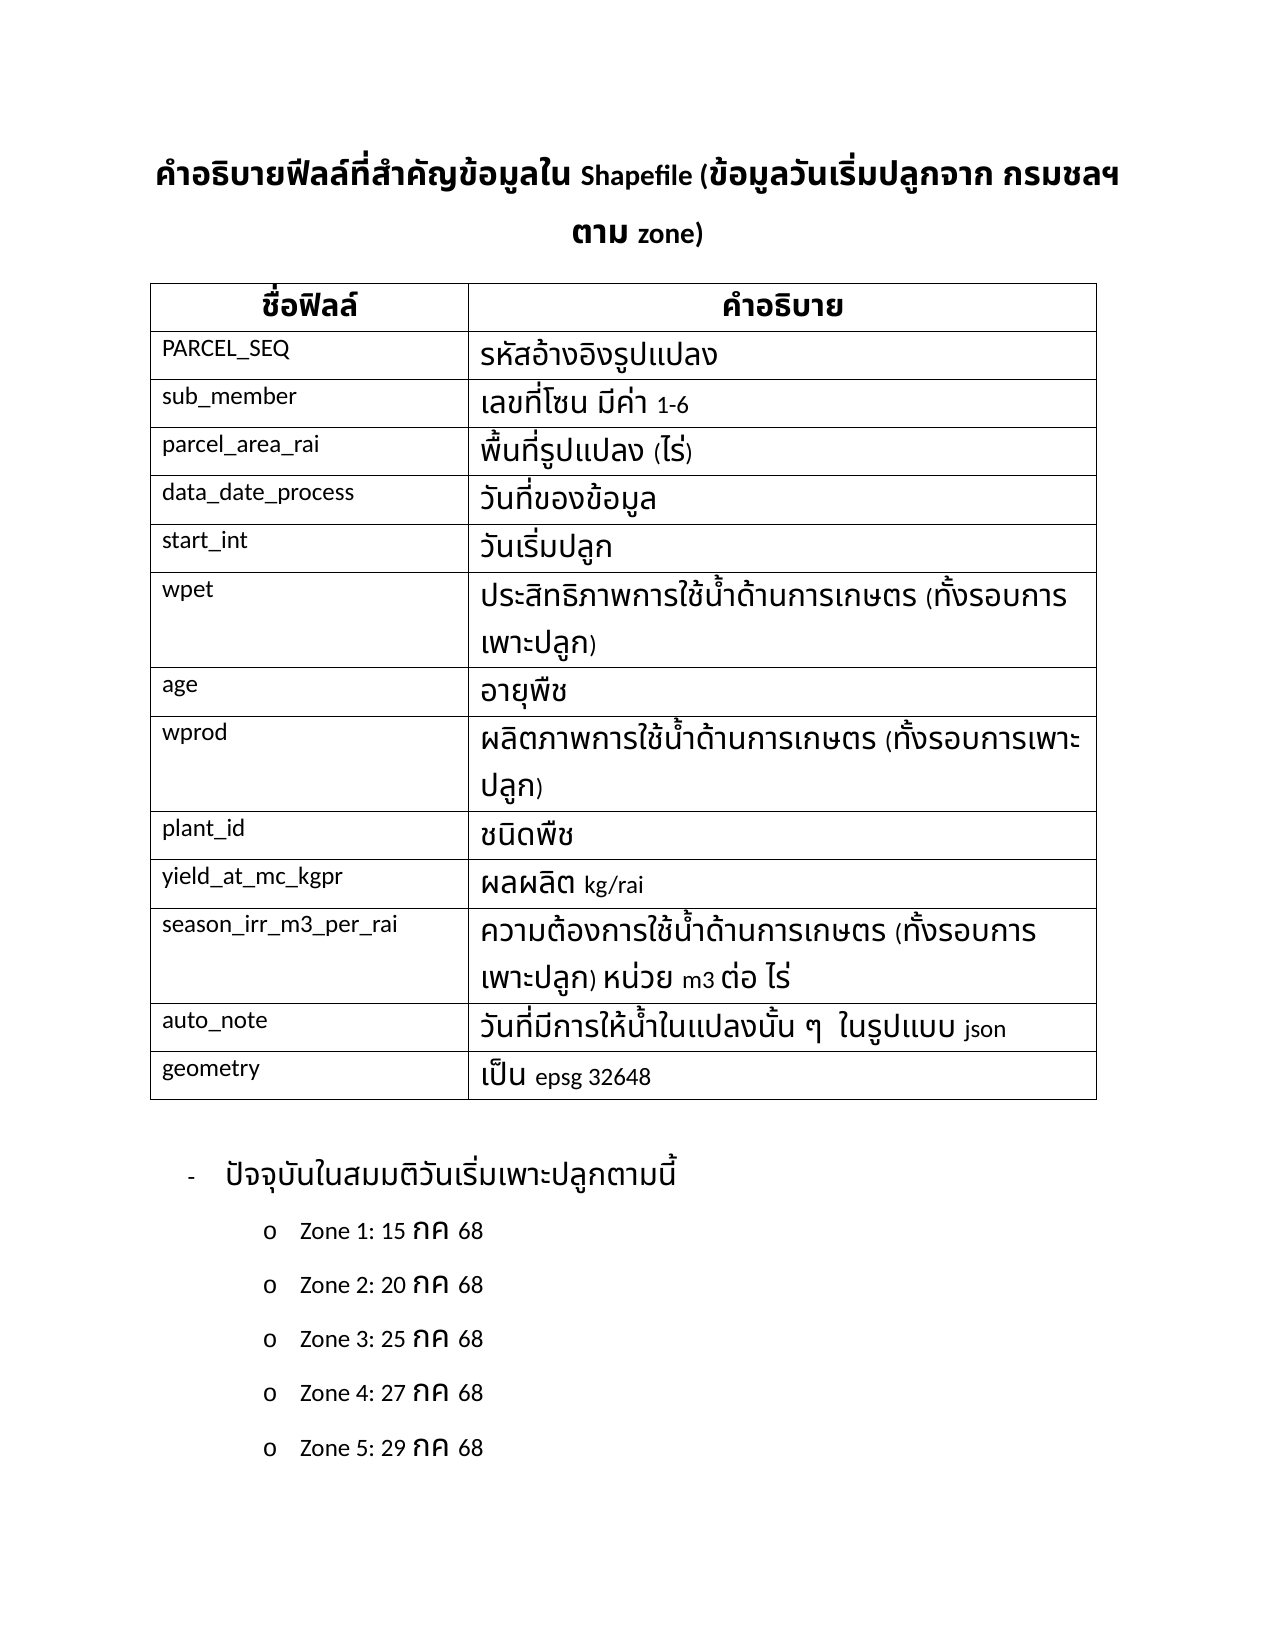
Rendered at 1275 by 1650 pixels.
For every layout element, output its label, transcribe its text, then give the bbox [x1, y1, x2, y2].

table_cell data_date_process [151, 476, 468, 524]
list Zone 1: 15 กค 68 [262, 1206, 1125, 1253]
list Zone 5: 29 กค 68 [262, 1423, 1125, 1470]
table_cell เป็น epsg 32648 [469, 1052, 1096, 1099]
table_cell PARCEL_SEQ [151, 332, 468, 379]
table_cell sub_member [151, 380, 468, 427]
table_cell วันที่ของข้อมูล [469, 476, 1096, 524]
table_cell ผลิตภาพการใช้น้ำด้านการเกษตร (ทั้งรอบการเพาะปลูก) [469, 717, 1096, 811]
table_cell auto_note [151, 1004, 468, 1051]
table_cell ประสิทธิภาพการใช้น้ำด้านการเกษตร (ทั้งรอบการเพาะปลูก) [469, 573, 1096, 667]
table_cell ชนิดพืช [469, 812, 1096, 859]
list Zone 2: 20 กค 68 [262, 1260, 1125, 1307]
table_cell wpet [151, 573, 468, 667]
table_cell geometry [151, 1052, 468, 1099]
table_cell พื้นที่รูปแปลง (ไร่) [469, 428, 1096, 475]
table_cell ความต้องการใช้น้ำด้านการเกษตร (ทั้งรอบการเพาะปลูก) หน่วย m3 ต่อ ไร่ [469, 909, 1096, 1003]
text คำอธิบายฟีลล์ที่สำคัญข้อมูลใน Shapefile (ข้อมูลวันเริ่มปลูกจาก กรมชลฯ ตาม zone) [150, 150, 1125, 258]
table_cell อายุพืช [469, 668, 1096, 716]
list Zone 3: 25 กค 68 [262, 1314, 1125, 1362]
table_cell season_irr_m3_per_rai [151, 909, 468, 1003]
table_header คำอธิบาย [469, 284, 1096, 331]
table_cell ผลผลิต kg/rai [469, 860, 1096, 907]
table_cell รหัสอ้างอิงรูปแปลง [469, 332, 1096, 379]
table_cell yield_at_mc_kgpr [151, 860, 468, 907]
table_header ชื่อฟิลล์ [151, 284, 468, 331]
table_cell start_int [151, 525, 468, 572]
table_cell wprod [151, 717, 468, 811]
table_cell เลขที่โซน มีค่า 1-6 [469, 380, 1096, 427]
list ปัจจุบันในสมมติวันเริ่มเพาะปลูกตามนี้ [187, 1152, 1125, 1199]
table_cell age [151, 668, 468, 716]
list Zone 4: 27 กค 68 [262, 1369, 1125, 1416]
table_cell วันที่มีการให้น้ำในแปลงนั้น ๆ ในรูปแบบ json [469, 1004, 1096, 1051]
table_cell วันเริ่มปลูก [469, 525, 1096, 572]
table_cell parcel_area_rai [151, 428, 468, 475]
table_cell plant_id [151, 812, 468, 859]
